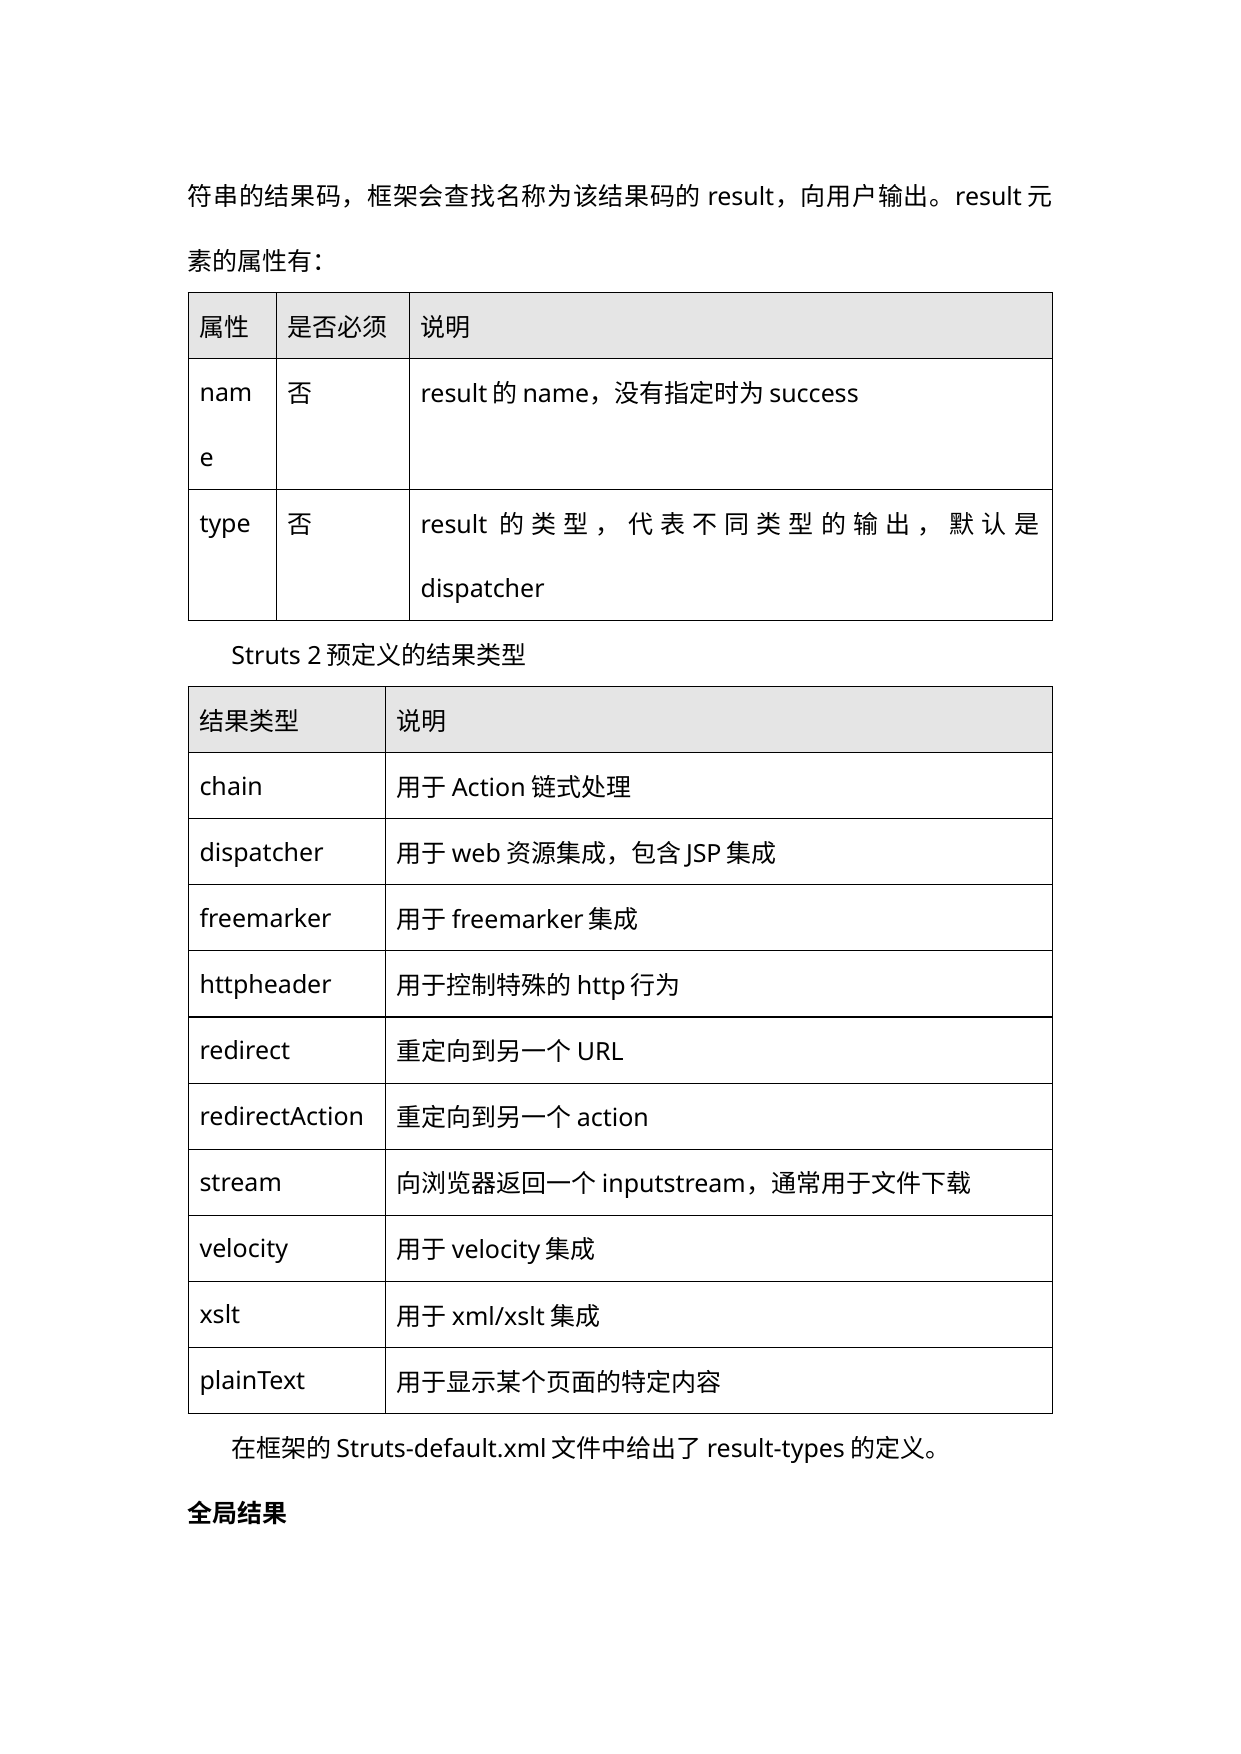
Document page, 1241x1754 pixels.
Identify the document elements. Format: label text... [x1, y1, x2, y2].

table_cell 用于xml/xslt集成 [386, 1282, 1052, 1347]
table_cell type [189, 490, 276, 620]
table_cell result的name，没有指定时为success [410, 359, 1052, 489]
table_header 是否必须 [277, 293, 409, 358]
table_cell 重定向到另一个action [386, 1084, 1052, 1148]
table_cell stream [189, 1150, 385, 1214]
table_cell xslt [189, 1282, 385, 1347]
table_cell dispatcher [189, 819, 385, 884]
table_cell chain [189, 753, 385, 818]
table_header 说明 [386, 687, 1052, 752]
text 全局结果 [187, 1479, 1053, 1544]
table_cell httpheader [189, 951, 385, 1016]
table_cell redirectAction [189, 1084, 385, 1148]
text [187, 162, 1053, 292]
table_cell 重定向到另一个URL [386, 1018, 1052, 1082]
table_header 说明 [410, 293, 1052, 358]
table_cell 用于velocity集成 [386, 1216, 1052, 1281]
table_cell freemarker [189, 885, 385, 950]
table_cell name [189, 359, 276, 489]
table_cell velocity [189, 1216, 385, 1281]
table_header 属性 [189, 293, 276, 358]
table_cell 用于控制特殊的http行为 [386, 951, 1052, 1016]
table_cell result的类型，代表不同类型的输出，默认是dispatcher [410, 490, 1052, 620]
table_cell 用于web资源集成，包含JSP集成 [386, 819, 1052, 884]
table_cell 用于显示某个页面的特定内容 [386, 1348, 1052, 1413]
table_cell 用于Action链式处理 [386, 753, 1052, 818]
table_cell 用于freemarker集成 [386, 885, 1052, 950]
text 在框架的Struts-default.xml文件中给出了result-types的定义。 [187, 1414, 1053, 1479]
table_header 结果类型 [189, 687, 385, 752]
table_cell 否 [277, 490, 409, 620]
table_cell redirect [189, 1018, 385, 1082]
text Struts 2预定义的结果类型 [187, 621, 1053, 686]
table_cell plainText [189, 1348, 385, 1413]
table_cell 否 [277, 359, 409, 489]
table_cell 向浏览器返回一个inputstream，通常用于文件下载 [386, 1150, 1052, 1214]
